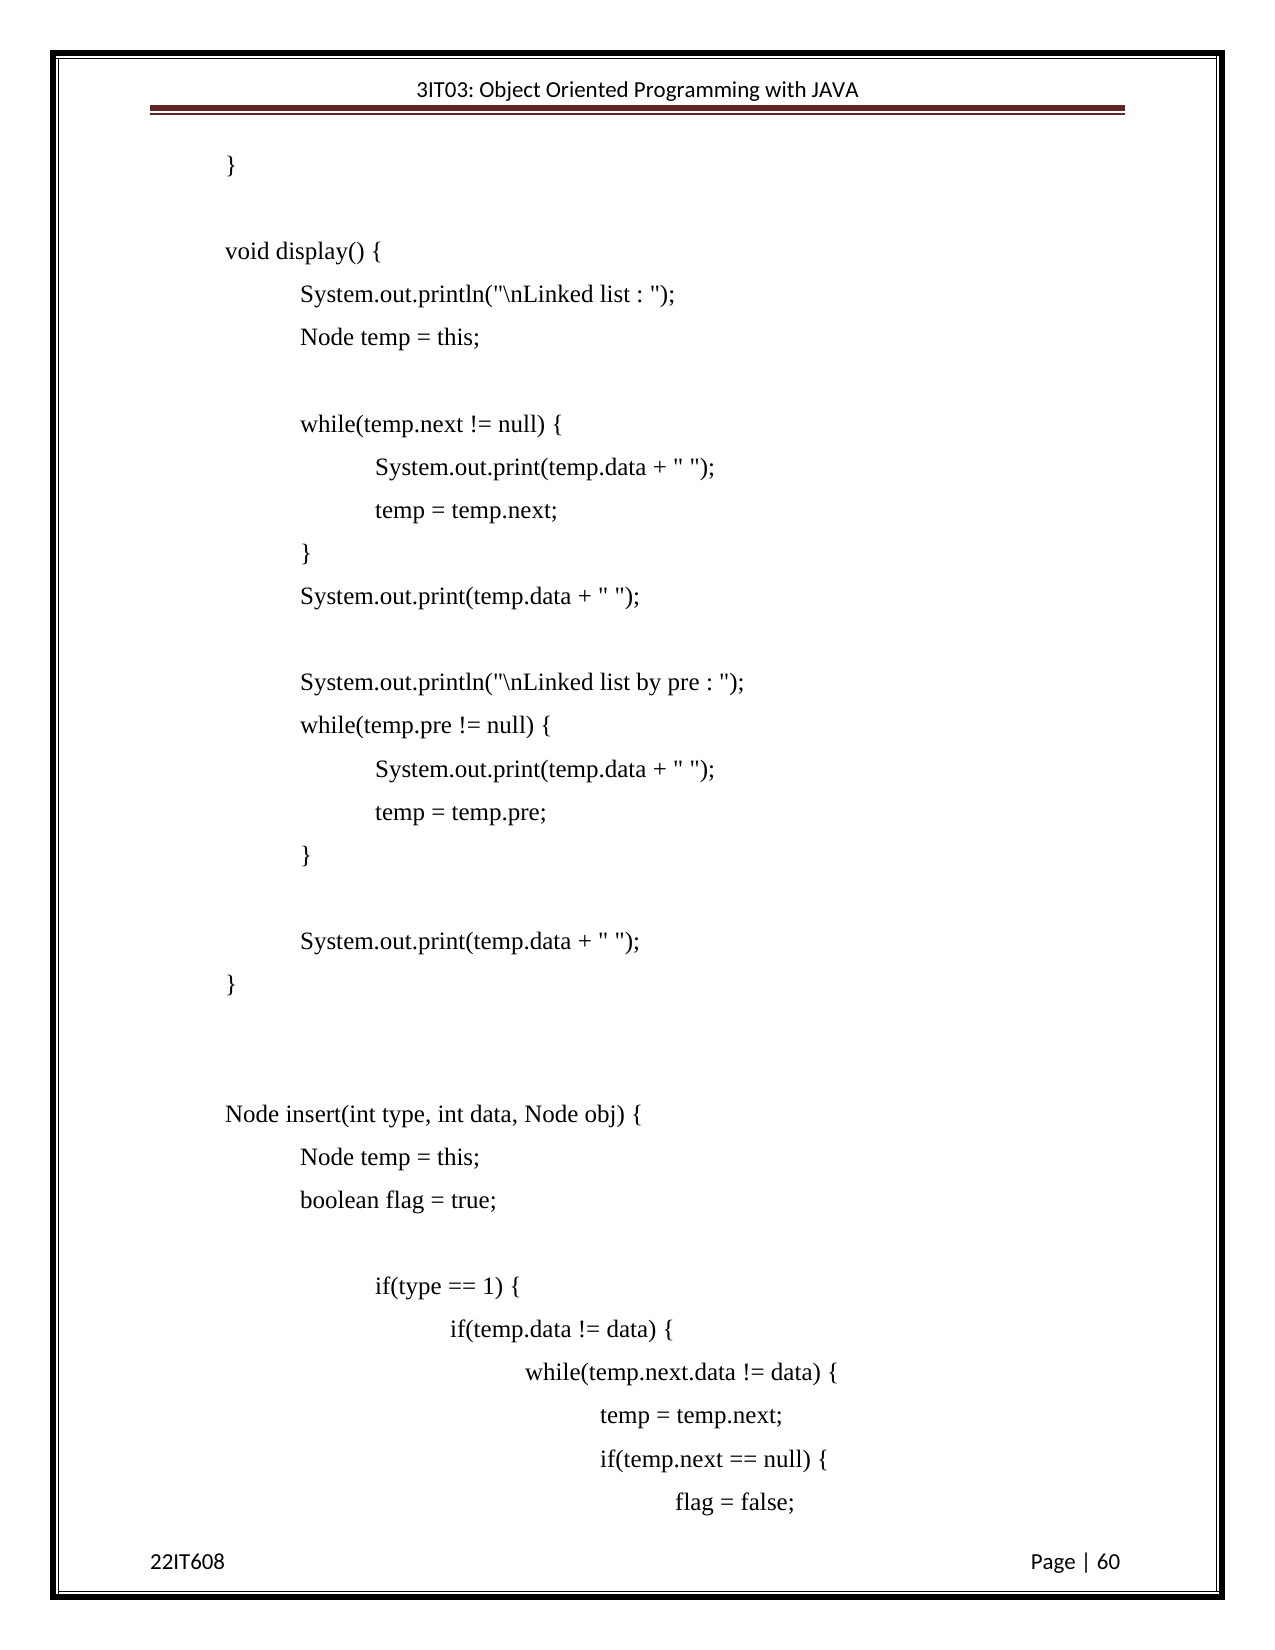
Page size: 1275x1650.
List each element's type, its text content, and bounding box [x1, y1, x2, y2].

text if(temp.data != data) { [150, 1314, 1125, 1343]
text System.out.print(temp.data + " "); [150, 581, 1125, 610]
text temp = temp.pre; [150, 797, 1125, 826]
text void display() { [150, 236, 1125, 265]
text System.out.print(temp.data + " "); [150, 754, 1125, 782]
text System.out.println("\nLinked list : "); [150, 279, 1125, 308]
text } [150, 150, 1125, 179]
text if(type == 1) { [150, 1271, 1125, 1300]
text while(temp.next.data != data) { [150, 1357, 1125, 1386]
text boolean flag = true; [150, 1185, 1125, 1214]
text while(temp.pre != null) { [150, 711, 1125, 739]
text Node insert(int type, int data, Node obj) { [150, 1099, 1125, 1127]
text while(temp.next != null) { [150, 409, 1125, 437]
text System.out.print(temp.data + " "); [150, 926, 1125, 955]
text System.out.println("\nLinked list by pre : "); [150, 667, 1125, 696]
text temp = temp.next; [150, 1401, 1125, 1429]
text System.out.print(temp.data + " "); [150, 452, 1125, 481]
text } [150, 840, 1125, 869]
text Node temp = this; [150, 1142, 1125, 1171]
text Node temp = this; [150, 322, 1125, 351]
text temp = temp.next; [150, 495, 1125, 524]
text flag = false; [150, 1487, 1125, 1516]
text } [150, 969, 1125, 998]
text if(temp.next == null) { [150, 1444, 1125, 1472]
text } [150, 538, 1125, 567]
